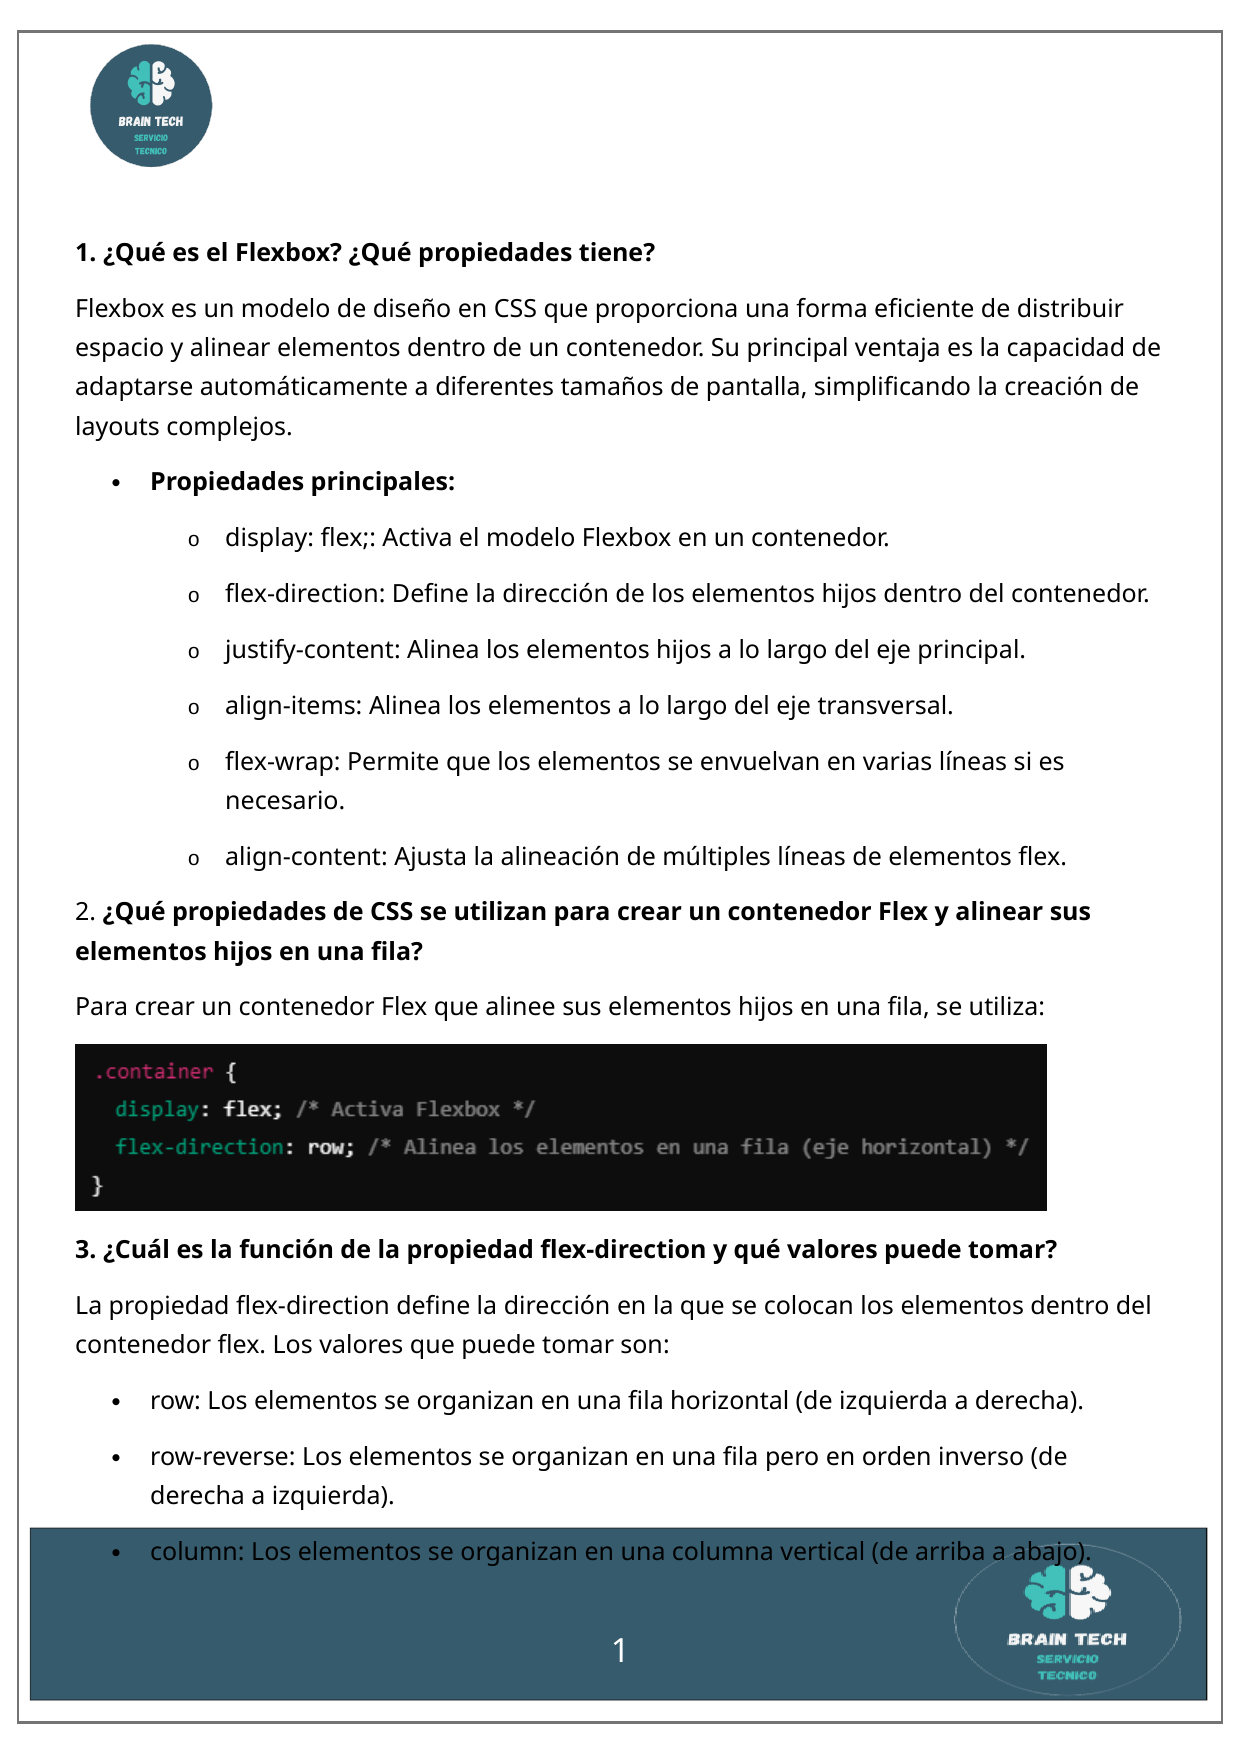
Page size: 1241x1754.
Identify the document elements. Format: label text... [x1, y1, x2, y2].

list justify-content: Alinea los elementos hijos a lo largo del eje principal. [187, 631, 1165, 666]
list row: Los elementos se organizan en una fila horizontal (de izquierda a derecha). [112, 1383, 1165, 1417]
list Propiedades principales: [112, 464, 1165, 498]
text Flexbox es un modelo de diseño en CSS que proporciona una forma eficiente de distribuir espacio y alinear elementos dentro de un contenedor. Su principal ventaja es la capacidad de adaptarse automáticamente a diferentes tamaños de pantalla, simplificando la creación de layouts complejos. [75, 291, 1165, 442]
list align-items: Alinea los elementos a lo largo del eje transversal. [187, 687, 1165, 721]
text La propiedad flex-direction define la dirección en la que se colocan los elementos dentro del contenedor flex. Los valores que puede tomar son: [75, 1288, 1165, 1361]
text 2. ¿Qué propiedades de CSS se utilizan para crear un contenedor Flex y alinear sus elementos hijos en una fila? [75, 894, 1165, 967]
list row-reverse: Los elementos se organizan en una fila pero en orden inverso (de derecha a izquierda). [112, 1439, 1165, 1512]
list flex-direction: Define la dirección de los elementos hijos dentro del contenedor. [187, 576, 1165, 610]
picture [75, 1044, 1047, 1211]
picture [29, 1437, 1208, 1702]
list column: Los elementos se organizan en una columna vertical (de arriba a abajo). [112, 1534, 1165, 1568]
list display: flex;: Activa el modelo Flexbox en un contenedor. [187, 520, 1165, 554]
list flex-wrap: Permite que los elementos se envuelvan en varias líneas si es necesario. [187, 743, 1165, 816]
list align-content: Ajusta la alineación de múltiples líneas de elementos flex. [187, 838, 1165, 872]
text 1. ¿Qué es el Flexbox? ¿Qué propiedades tiene? [75, 235, 1165, 269]
text 3. ¿Cuál es la función de la propiedad flex-direction y qué valores puede tomar? [75, 1232, 1165, 1266]
picture [75, 29, 227, 182]
text Para crear un contenedor Flex que alinee sus elementos hijos en una fila, se utiliza: [75, 989, 1165, 1023]
